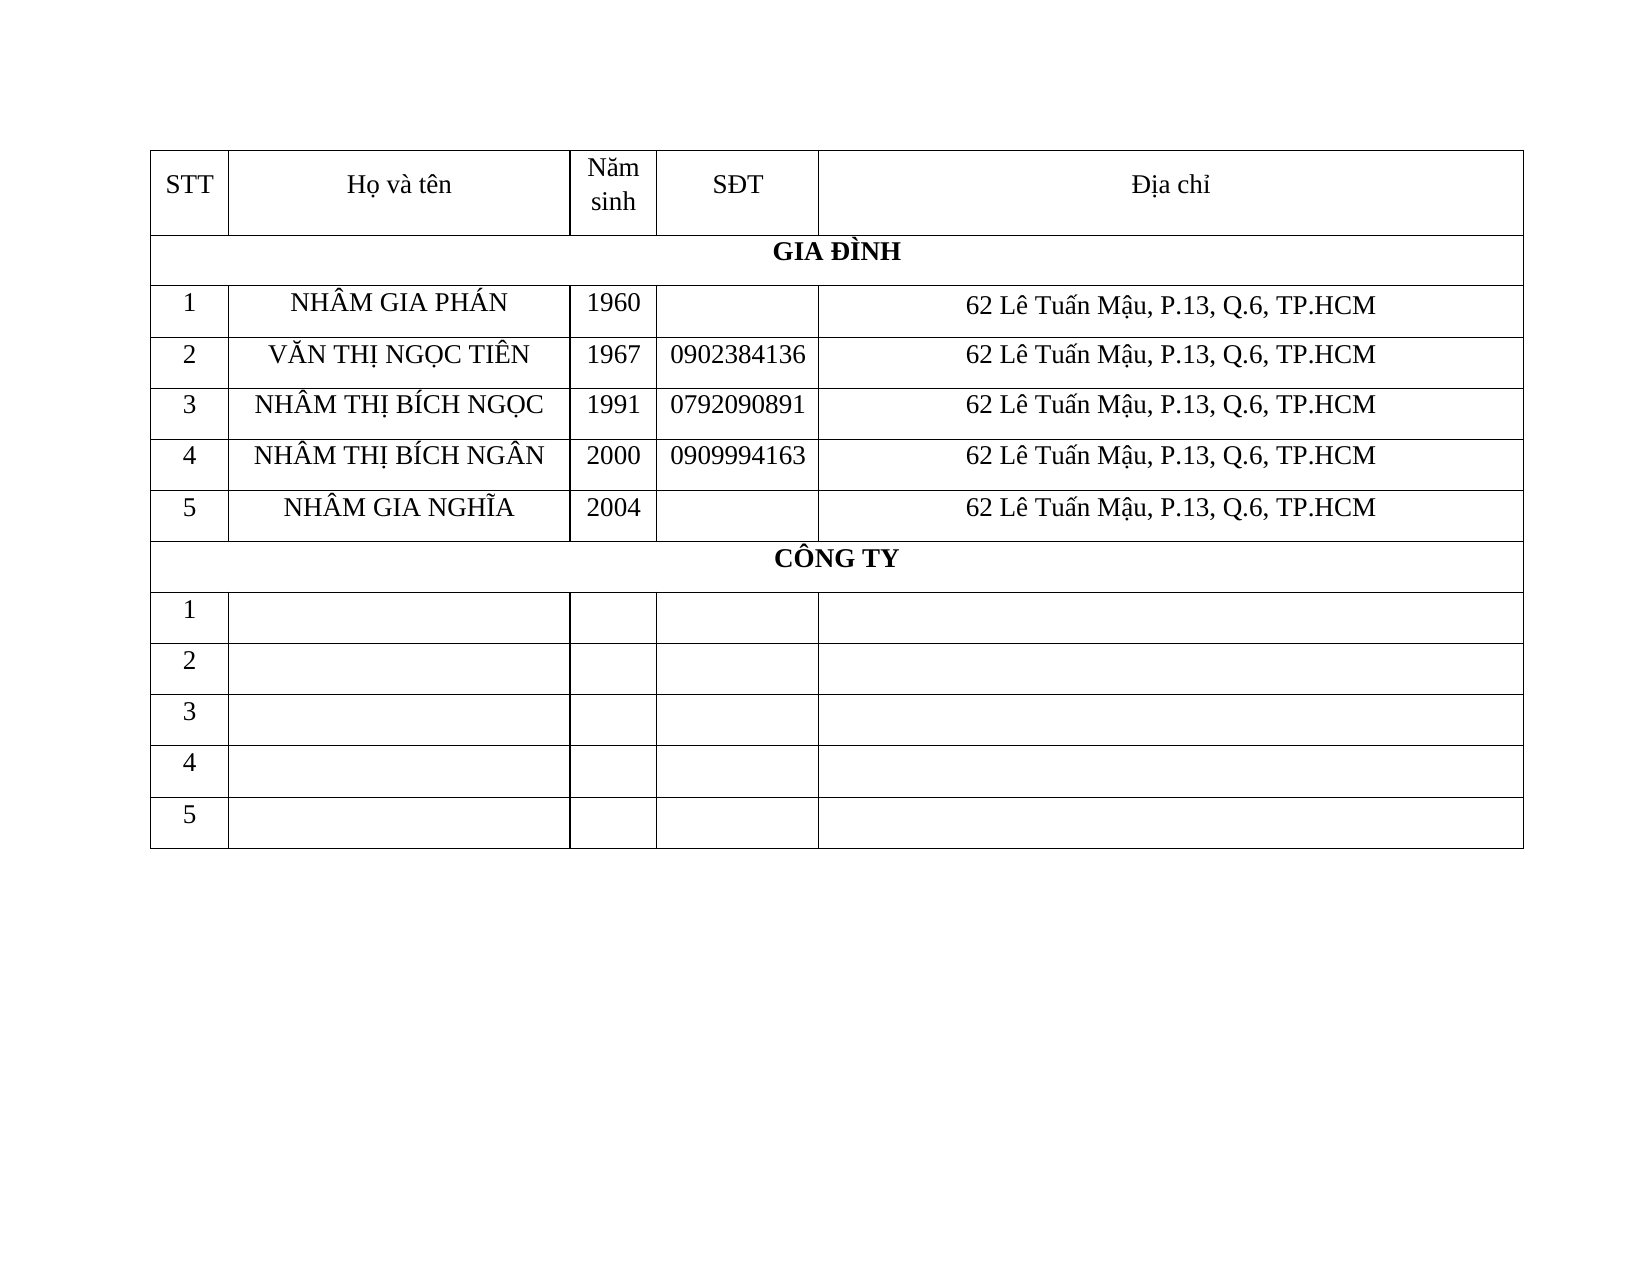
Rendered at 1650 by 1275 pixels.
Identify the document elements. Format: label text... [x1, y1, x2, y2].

table_cell 0902384136 [657, 338, 818, 388]
table_cell 2004 [571, 491, 656, 541]
table_cell NHÂM THỊ BÍCH NGỌC [229, 389, 569, 438]
table_cell 5 [151, 491, 228, 541]
table_cell [819, 593, 1523, 643]
table_cell 1967 [571, 338, 656, 388]
table_cell [571, 746, 656, 797]
table_header Năm sinh [571, 151, 656, 234]
table_header Họ và tên [229, 151, 569, 234]
table_cell [819, 798, 1523, 848]
table_cell 2000 [571, 440, 656, 489]
table_cell 1991 [571, 389, 656, 438]
table_cell 2 [151, 644, 228, 694]
table_cell [571, 695, 656, 745]
table_cell [657, 746, 818, 797]
table_cell [657, 644, 818, 694]
table_cell 2 [151, 338, 228, 388]
table_cell [819, 746, 1523, 797]
table_header SĐT [657, 151, 818, 234]
table_cell [229, 746, 569, 797]
table_cell 0909994163 [657, 440, 818, 489]
table_cell 4 [151, 746, 228, 797]
table_cell NHÂM THỊ BÍCH NGÂN [229, 440, 569, 489]
table_cell [819, 644, 1523, 694]
table_cell NHÂM GIA NGHĨA [229, 491, 569, 541]
table_cell [571, 798, 656, 848]
table_cell [657, 695, 818, 745]
table_cell 62 Lê Tuấn Mậu, P.13, Q.6, TP.HCM [819, 440, 1523, 489]
table_cell 1 [151, 286, 228, 337]
table_cell [229, 798, 569, 848]
table_cell 62 Lê Tuấn Mậu, P.13, Q.6, TP.HCM [819, 286, 1523, 337]
table_cell CÔNG TY [151, 542, 1523, 592]
table_cell [657, 286, 818, 337]
table_cell [229, 644, 569, 694]
table_cell GIA ĐÌNH [151, 236, 1523, 285]
table_cell VĂN THỊ NGỌC TIÊN [229, 338, 569, 388]
table_cell 1 [151, 593, 228, 643]
table_cell [571, 644, 656, 694]
table_cell 5 [151, 798, 228, 848]
table_cell [571, 593, 656, 643]
table_cell 3 [151, 389, 228, 438]
table_cell 4 [151, 440, 228, 489]
table_cell 0792090891 [657, 389, 818, 438]
table_cell 1960 [571, 286, 656, 337]
table_header Địa chỉ [819, 151, 1523, 234]
table_cell [657, 798, 818, 848]
table_cell 62 Lê Tuấn Mậu, P.13, Q.6, TP.HCM [819, 491, 1523, 541]
table_cell [657, 491, 818, 541]
table_cell 3 [151, 695, 228, 745]
table_cell NHÂM GIA PHÁN [229, 286, 569, 337]
table_cell [819, 695, 1523, 745]
table_cell 62 Lê Tuấn Mậu, P.13, Q.6, TP.HCM [819, 389, 1523, 438]
table_cell [657, 593, 818, 643]
table_header STT [151, 151, 228, 234]
table_cell [229, 593, 569, 643]
table_cell [229, 695, 569, 745]
table_cell 62 Lê Tuấn Mậu, P.13, Q.6, TP.HCM [819, 338, 1523, 388]
